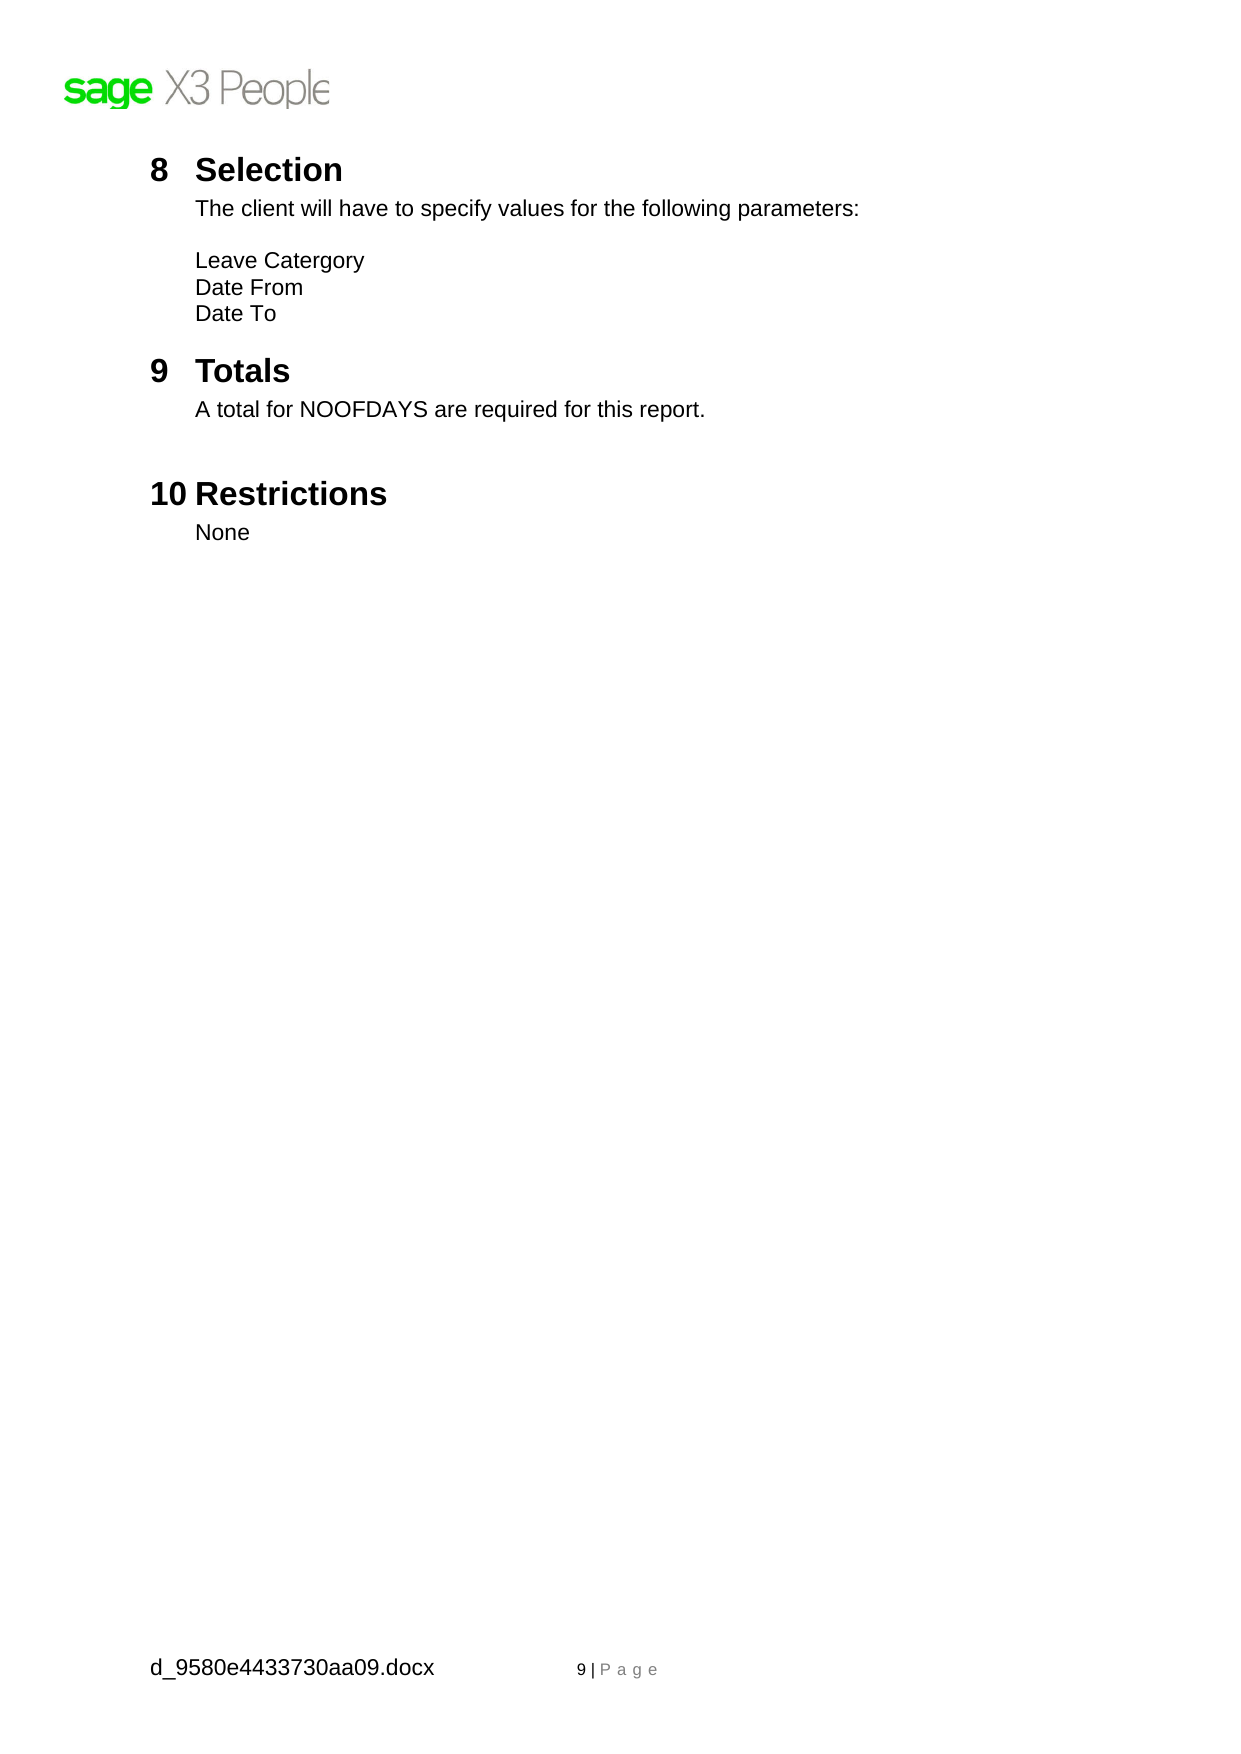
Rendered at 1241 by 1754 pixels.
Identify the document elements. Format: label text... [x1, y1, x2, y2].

subtitle Totals [150, 351, 1090, 390]
picture [63, 68, 329, 109]
text A total for NOOFDAYS are required for this report. [195, 396, 1090, 422]
text None [150, 518, 1090, 545]
subtitle Selection [150, 150, 1090, 188]
subtitle Restrictions [150, 474, 1090, 512]
text Date From [150, 274, 1090, 300]
text Date To [150, 300, 1090, 326]
text The client will have to specify values for the following parameters: [150, 195, 1090, 221]
text Leave Catergory [150, 247, 1090, 274]
